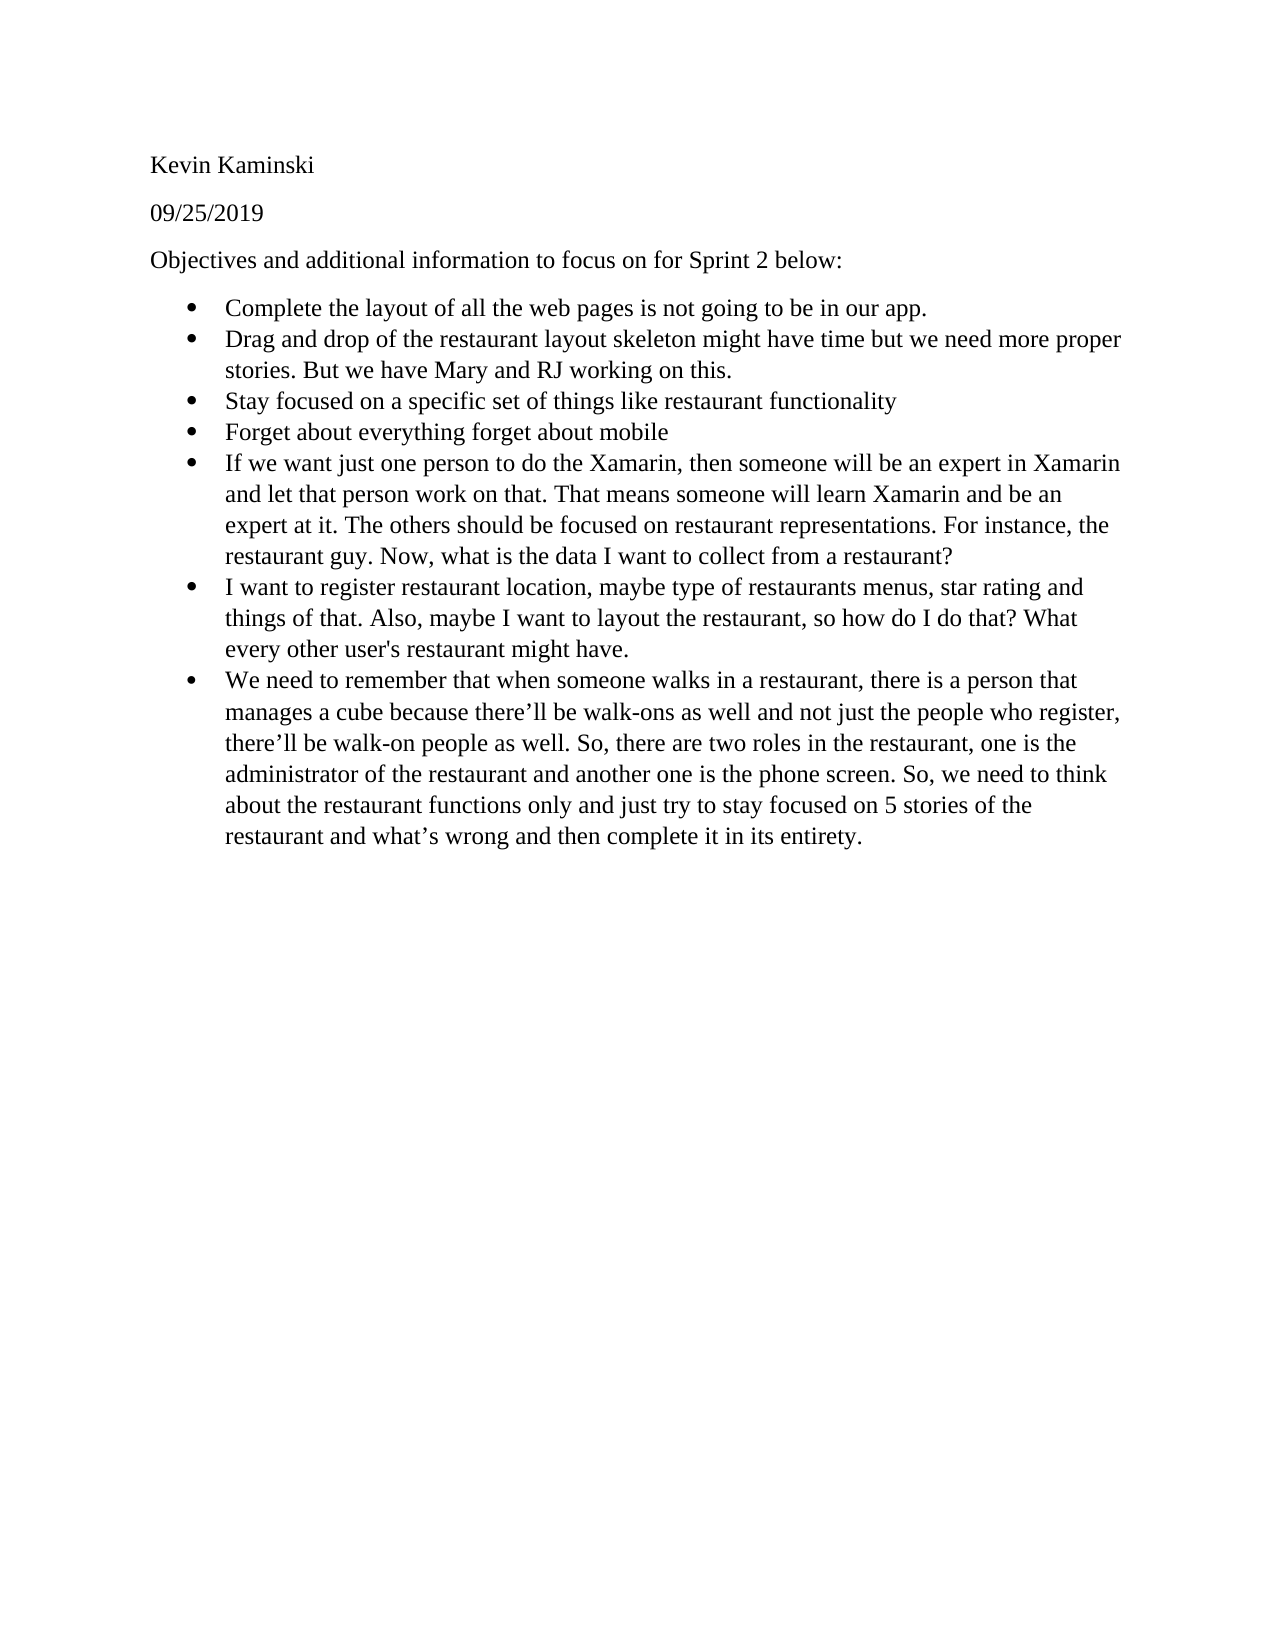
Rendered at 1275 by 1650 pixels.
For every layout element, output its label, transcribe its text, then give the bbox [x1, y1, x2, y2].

list We need to remember that when someone walks in a restaurant, there is a person that manages a cube because there’ll be walk-ons as well and not just the people who register, there’ll be walk-on people as well. So, there are two roles in the restaurant, one is the administrator of the restaurant and another one is the phone screen. So, we need to think about the restaurant functions only and just try to stay focused on 5 stories of the restaurant and what’s wrong and then complete it in its entirety. [187, 666, 1125, 849]
list Forget about everything forget about mobile [187, 417, 1125, 446]
text 09/25/2019 [150, 198, 1125, 226]
text Kevin Kaminski [150, 150, 1125, 179]
list I want to register restaurant location, maybe type of restaurants menus, star rating and things of that. Also, maybe I want to layout the restaurant, so how do I do that? What every other user's restaurant might have. [187, 572, 1125, 663]
list Stay focused on a specific set of things like restaurant functionality [187, 386, 1125, 415]
list Complete the layout of all the web pages is not going to be in our app. [187, 293, 1125, 322]
list Drag and drop of the restaurant layout skeleton might have time but we need more proper stories. But we have Mary and RJ working on this. [187, 324, 1125, 384]
text Objectives and additional information to focus on for Sprint 2 below: [150, 245, 1125, 274]
list If we want just one person to do the Xamarin, then someone will be an expert in Xamarin and let that person work on that. That means someone will learn Xamarin and be an expert at it. The others should be focused on restaurant representations. For instance, the restaurant guy. Now, what is the data I want to collect from a restaurant? [187, 448, 1125, 570]
